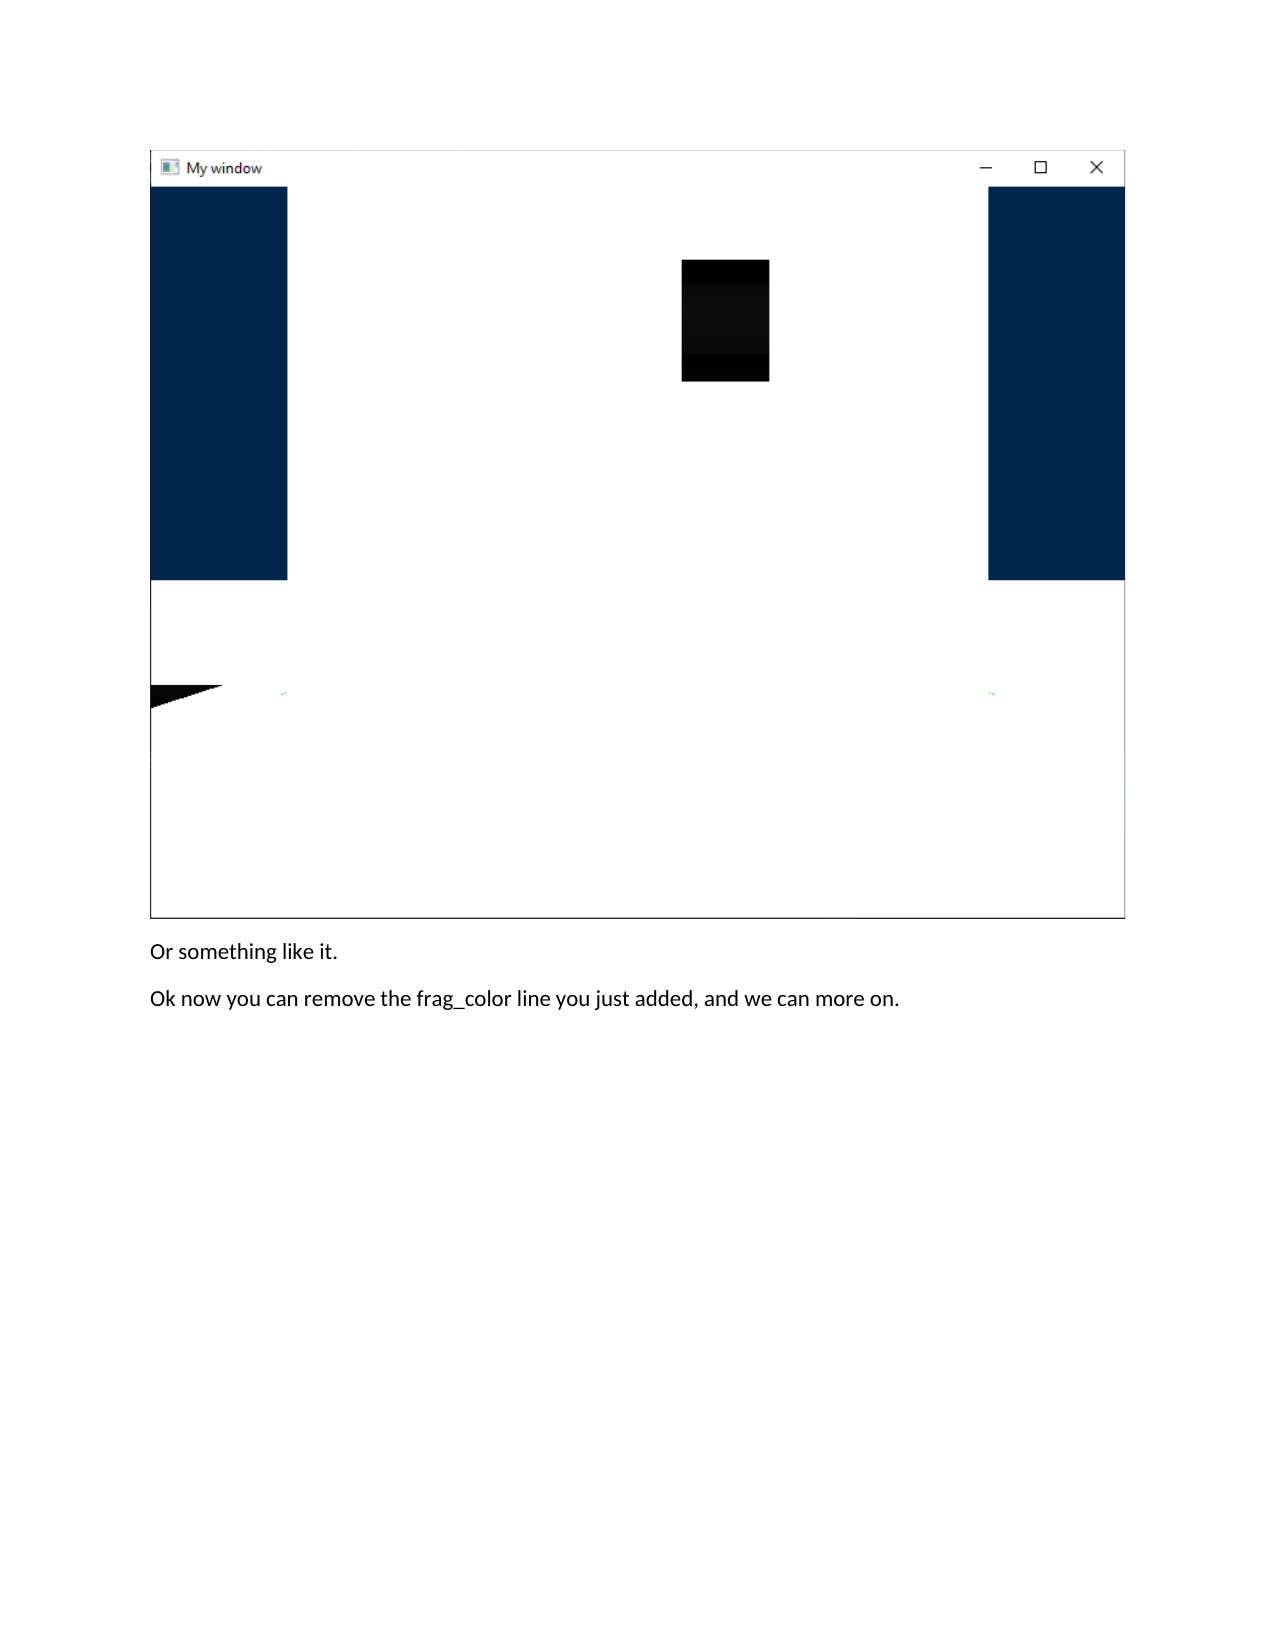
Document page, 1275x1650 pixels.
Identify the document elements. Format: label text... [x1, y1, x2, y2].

text Or something like it. [150, 937, 1125, 965]
picture [150, 150, 1125, 919]
text Ok now you can remove the frag_color line you just added, and we can more on. [150, 984, 1125, 1012]
